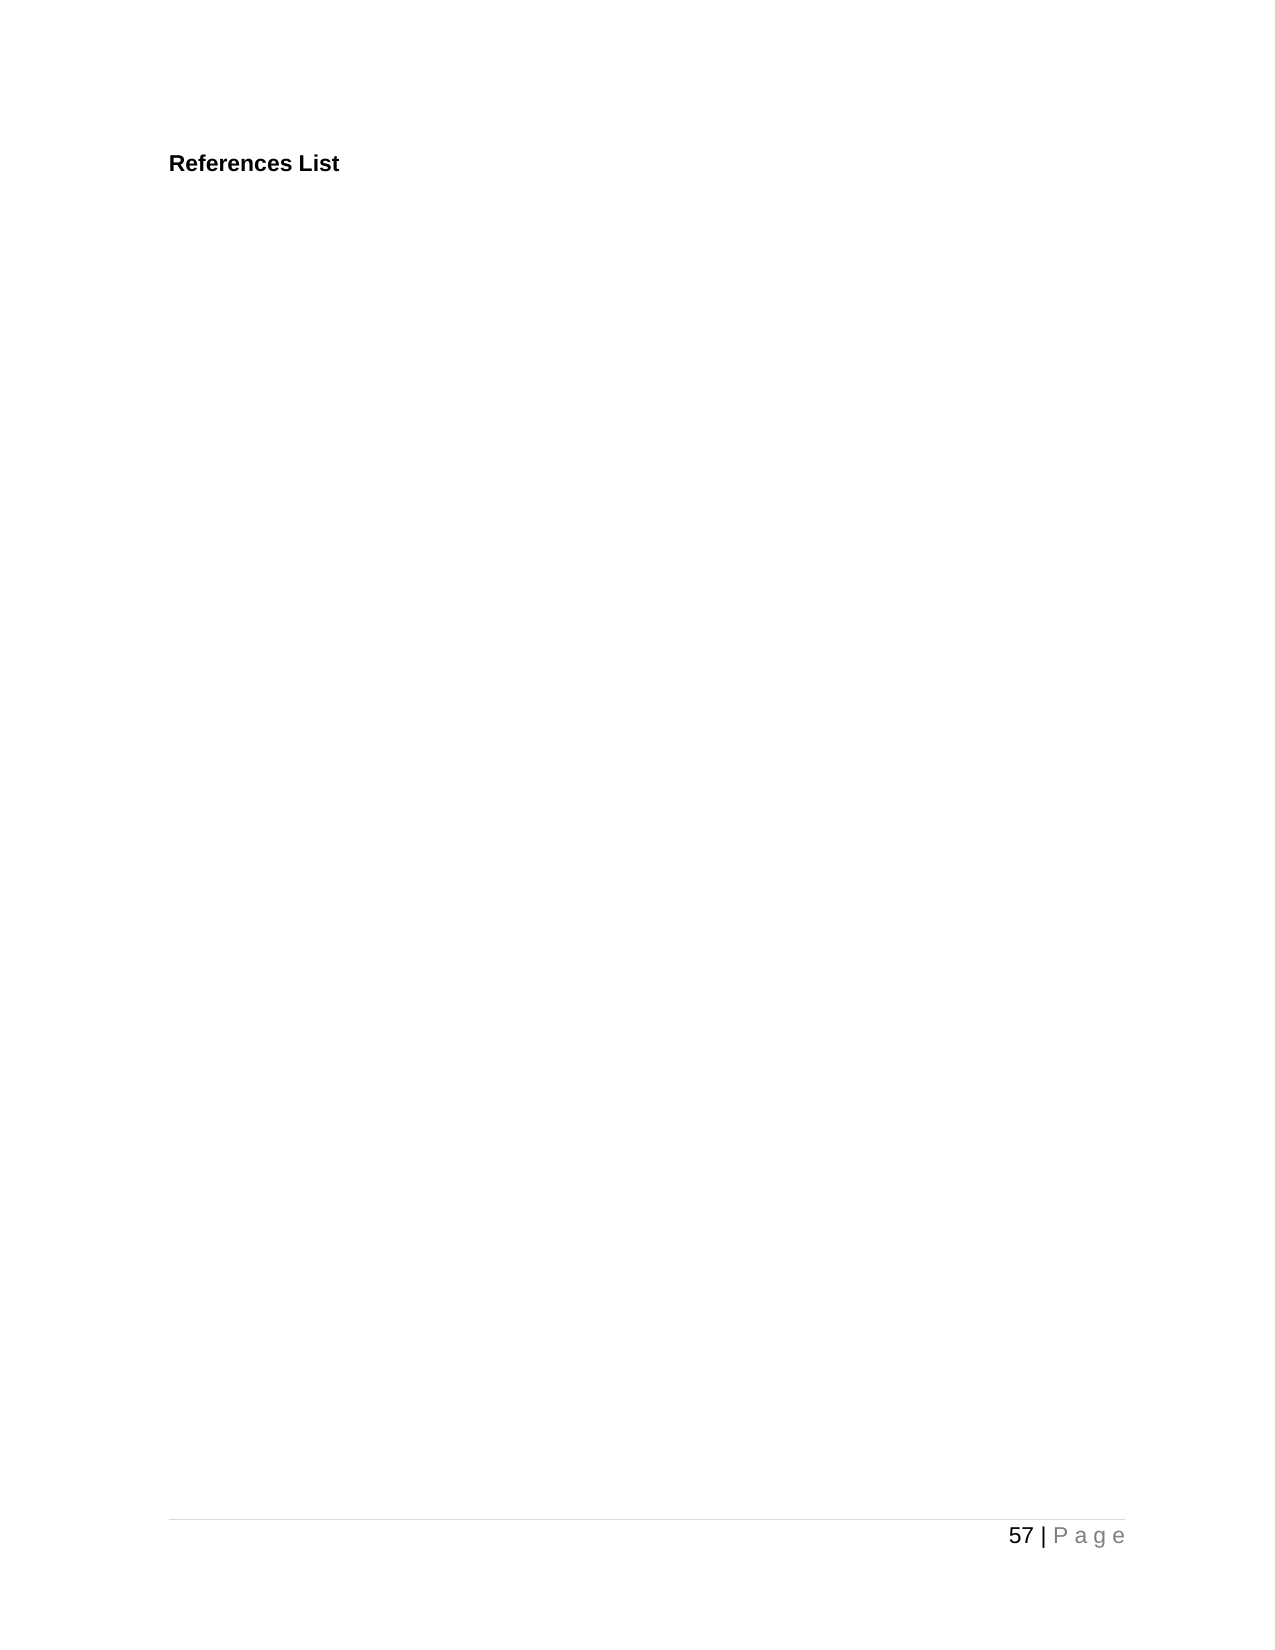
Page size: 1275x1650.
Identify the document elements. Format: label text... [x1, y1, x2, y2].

text References List [169, 150, 1125, 176]
